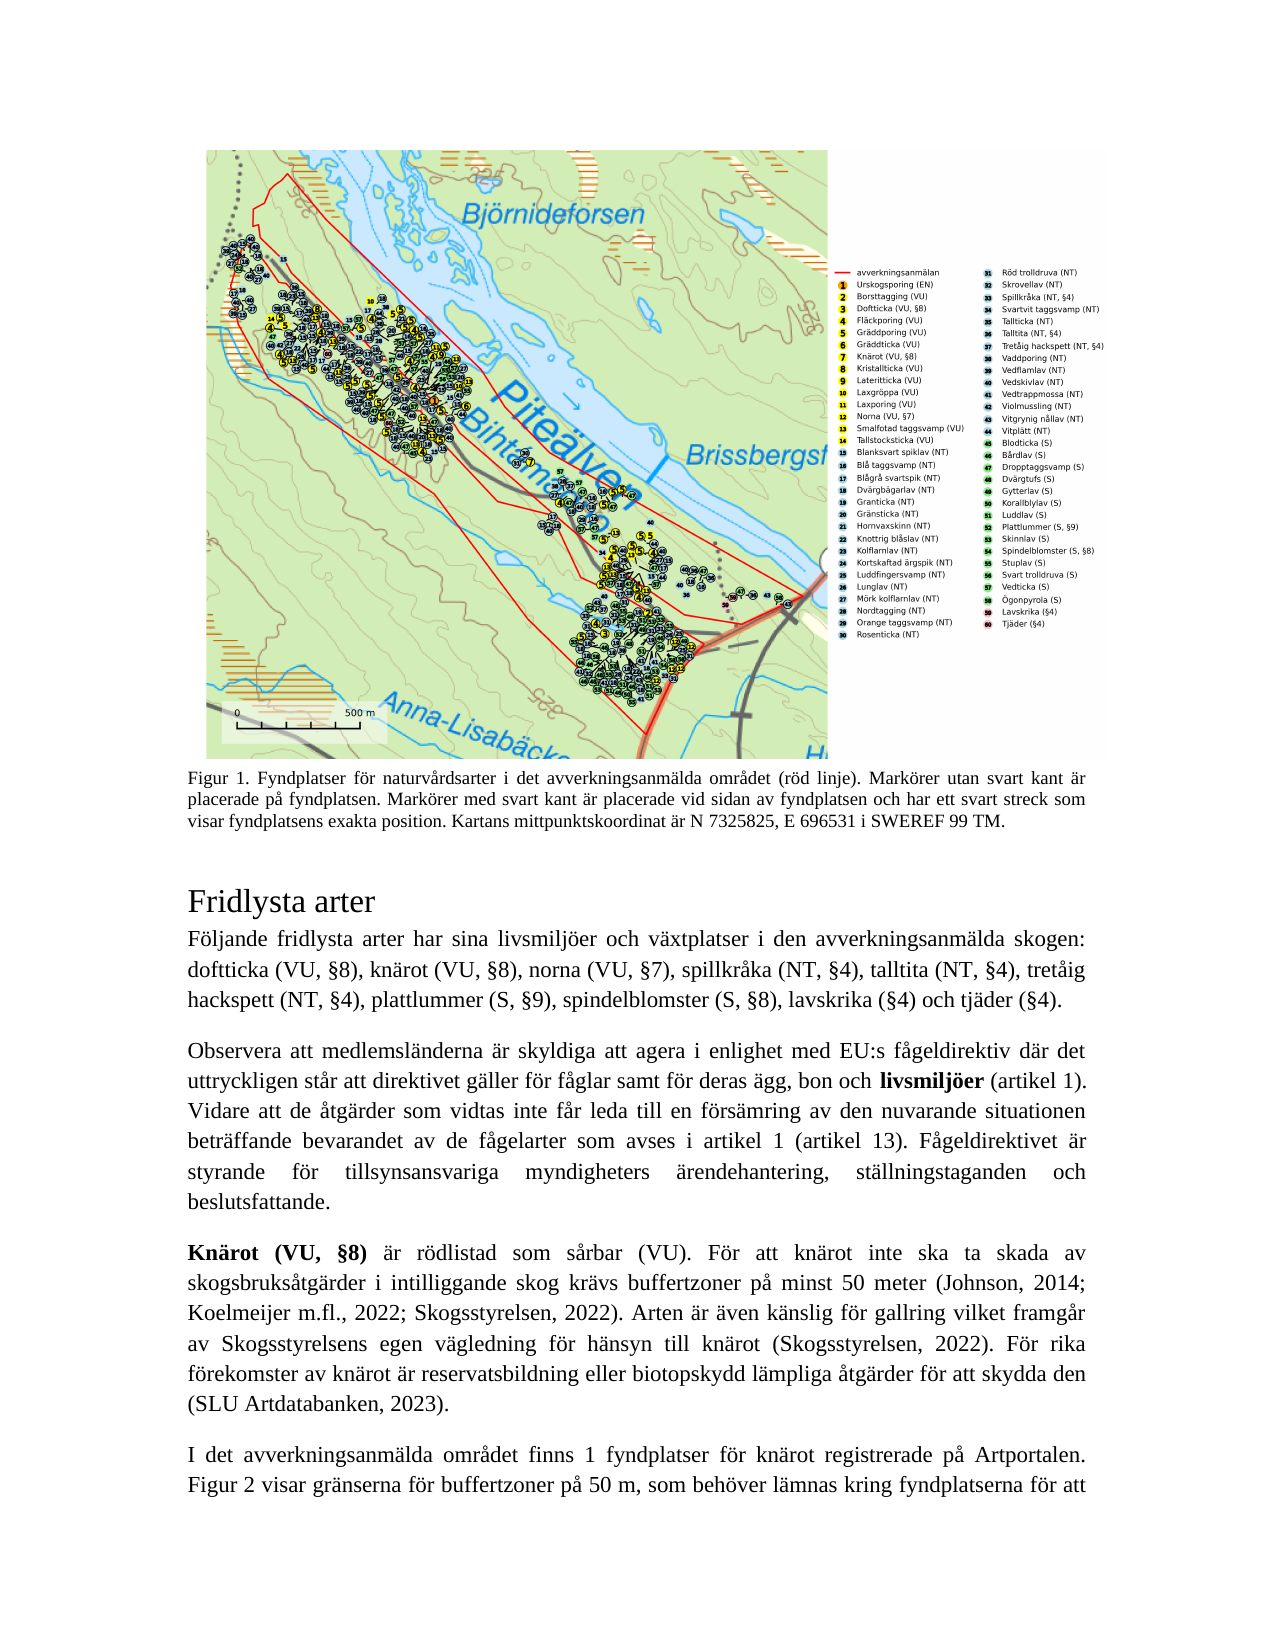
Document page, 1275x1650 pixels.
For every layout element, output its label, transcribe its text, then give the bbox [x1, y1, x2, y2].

subtitle Fridlysta arter [187, 881, 1087, 920]
text Följande fridlysta arter har sina livsmiljöer och växtplatser i den avverkningsanmälda skogen: doftticka (VU, §8), knärot (VU, §8), norna (VU, §7), spillkråka (NT, §4), talltita (NT, §4), tretåig hackspett (NT, §4), plattlummer (S, §9), spindelblomster (S, §8), lavskrika (§4) och tjäder (§4). [187, 926, 1087, 1012]
picture [206, 150, 1107, 759]
text Observera att medlemsländerna är skyldiga att agera i enlighet med EU:s fågeldirektiv där det uttryckligen står att direktivet gäller för fåglar samt för deras ägg, bon och livsmiljöer (artikel 1). Vidare att de åtgärder som vidtas inte får leda till en försämring av den nuvarande situationen beträffande bevarandet av de fågelarter som avses i artikel 1 (artikel 13). Fågeldirektivet är styrande för tillsynsansvariga myndigheters ärendehantering, ställningstaganden och beslutsfattande. [187, 1037, 1087, 1214]
text Knärot (VU, §8) är rödlistad som sårbar (VU). För att knärot inte ska ta skada av skogsbruksåtgärder i intilliggande skog krävs buffertzoner på minst 50 meter (Johnson, 2014; Koelmeijer m.fl., 2022; Skogsstyrelsen, 2022). Arten är även känslig för gallring vilket framgår av Skogsstyrelsens egen vägledning för hänsyn till knärot (Skogsstyrelsen, 2022). För rika förekomster av knärot är reservatsbildning eller biotopskydd lämpliga åtgärder för att skydda den (SLU Artdatabanken, 2023). [187, 1239, 1087, 1416]
text Figur 1. Fyndplatser för naturvårdsarter i det avverkningsanmälda området (röd linje). Markörer utan svart kant är placerade på fyndplatsen. Markörer med svart kant är placerade vid sidan av fyndplatsen och har ett svart streck som visar fyndplatsens exakta position. Kartans mittpunktskoordinat är N 7325825, E 696531 i SWEREF 99 TM. [187, 767, 1087, 831]
